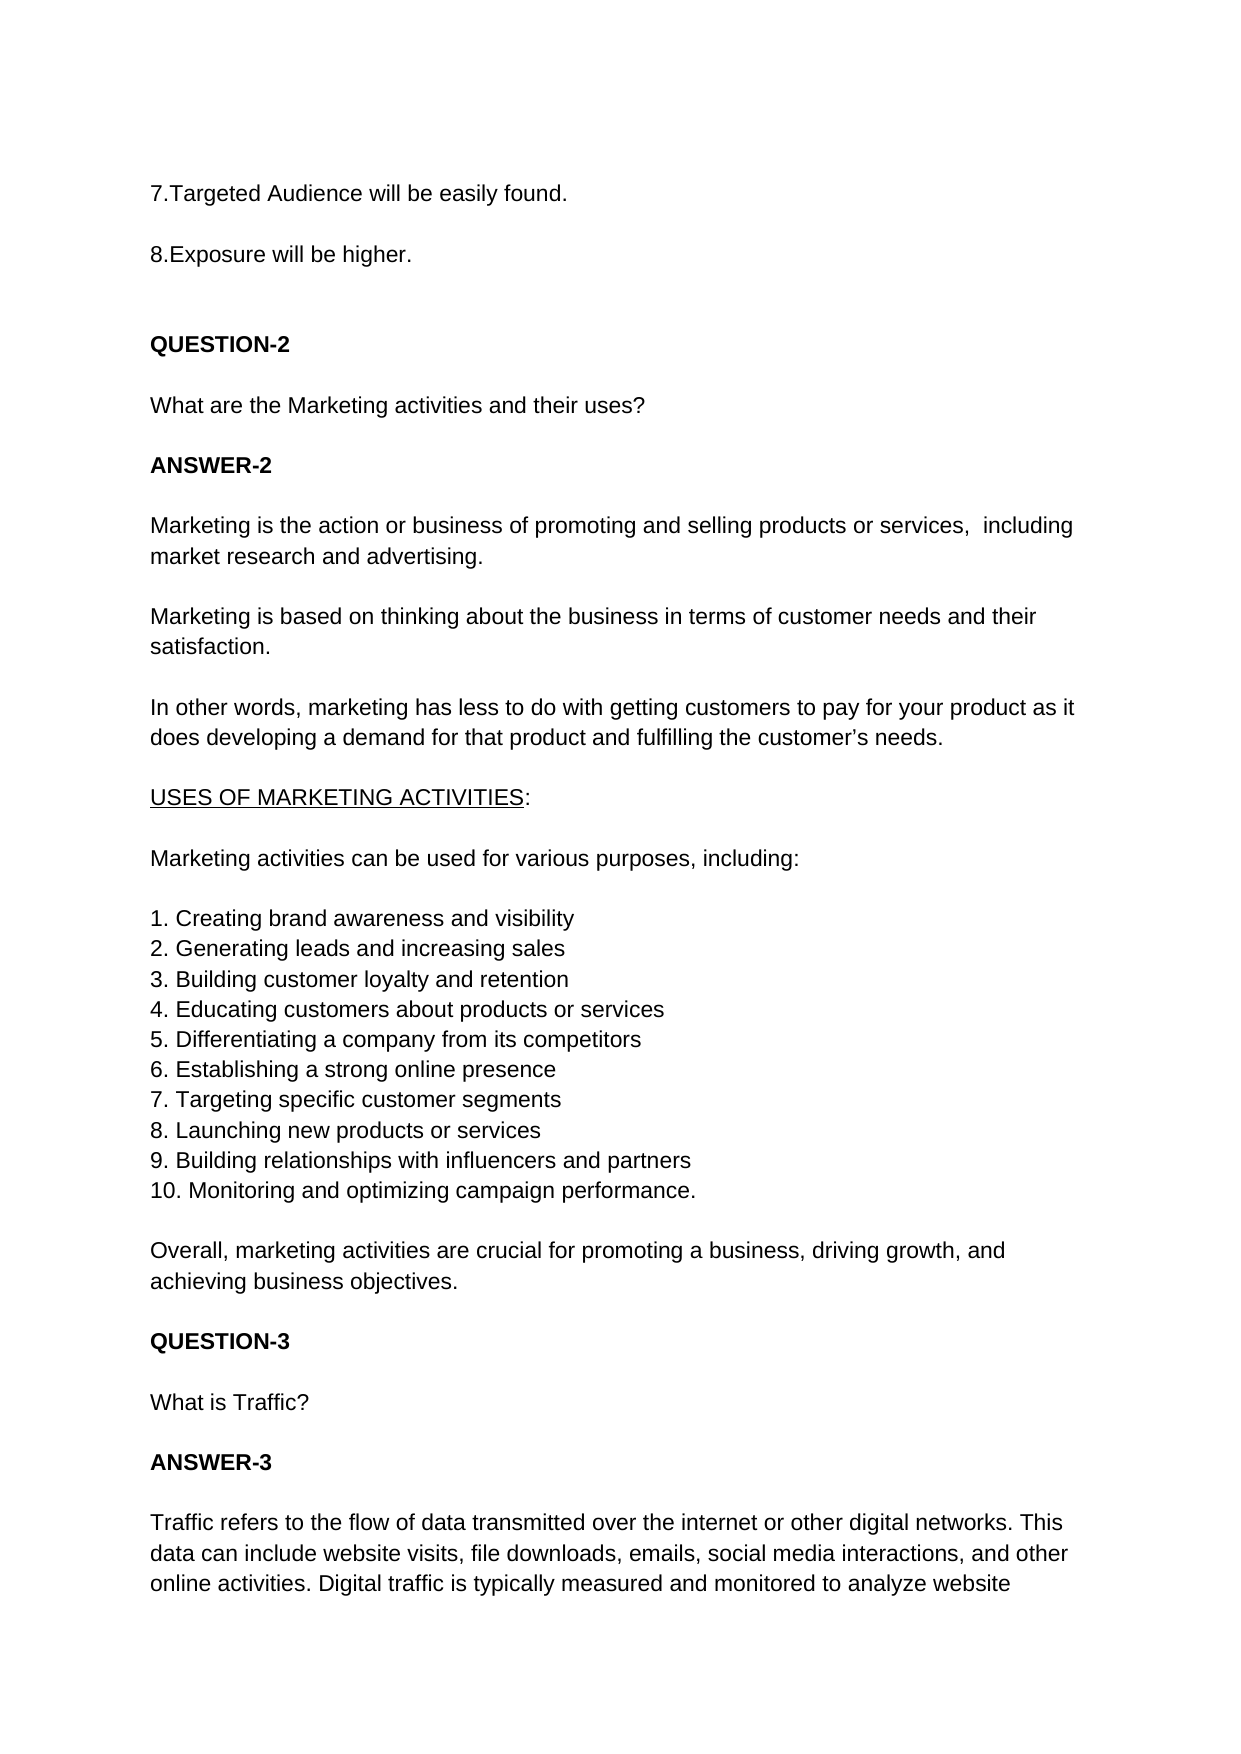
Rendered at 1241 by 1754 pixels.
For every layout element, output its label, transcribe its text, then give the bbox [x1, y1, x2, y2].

text 7. Targeting specific customer segments [150, 1086, 1090, 1113]
text Overall, marketing activities are crucial for promoting a business, driving growth, and achieving business objectives. [150, 1237, 1090, 1294]
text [150, 1509, 1090, 1596]
text QUESTION-2 [150, 331, 1090, 358]
text ANSWER-3 [150, 1449, 1090, 1475]
text 9. Building relationships with influencers and partners [150, 1147, 1090, 1173]
text What are the Marketing activities and their uses? [150, 392, 1090, 418]
text 3. Building customer loyalty and retention [150, 966, 1090, 992]
text What is Traffic? [150, 1388, 1090, 1415]
text 1. Creating brand awareness and visibility [150, 905, 1090, 932]
text 5. Differentiating a company from its competitors [150, 1026, 1090, 1052]
text 10. Monitoring and optimizing campaign performance. [150, 1177, 1090, 1203]
text 2. Generating leads and increasing sales [150, 935, 1090, 962]
text In other words, marketing has less to do with getting customers to pay for your product as it does developing a demand for that product and fulfilling the customer’s needs. [150, 694, 1090, 750]
text Marketing activities can be used for various purposes, including: [150, 845, 1090, 871]
text Marketing is the action or business of promoting and selling products or services, including market research and advertising. [150, 512, 1090, 569]
text ANSWER-2 [150, 452, 1090, 478]
text 6. Establishing a strong online presence [150, 1056, 1090, 1083]
text QUESTION-3 [150, 1328, 1090, 1354]
text 4. Educating customers about products or services [150, 996, 1090, 1022]
text Marketing is based on thinking about the business in terms of customer needs and their satisfaction. [150, 603, 1090, 660]
text 8. Launching new products or services [150, 1117, 1090, 1143]
text USES OF MARKETING ACTIVITIES: [150, 784, 1090, 811]
text 7.Targeted Audience will be easily found. [150, 180, 1090, 207]
text 8.Exposure will be higher. [150, 241, 1090, 267]
